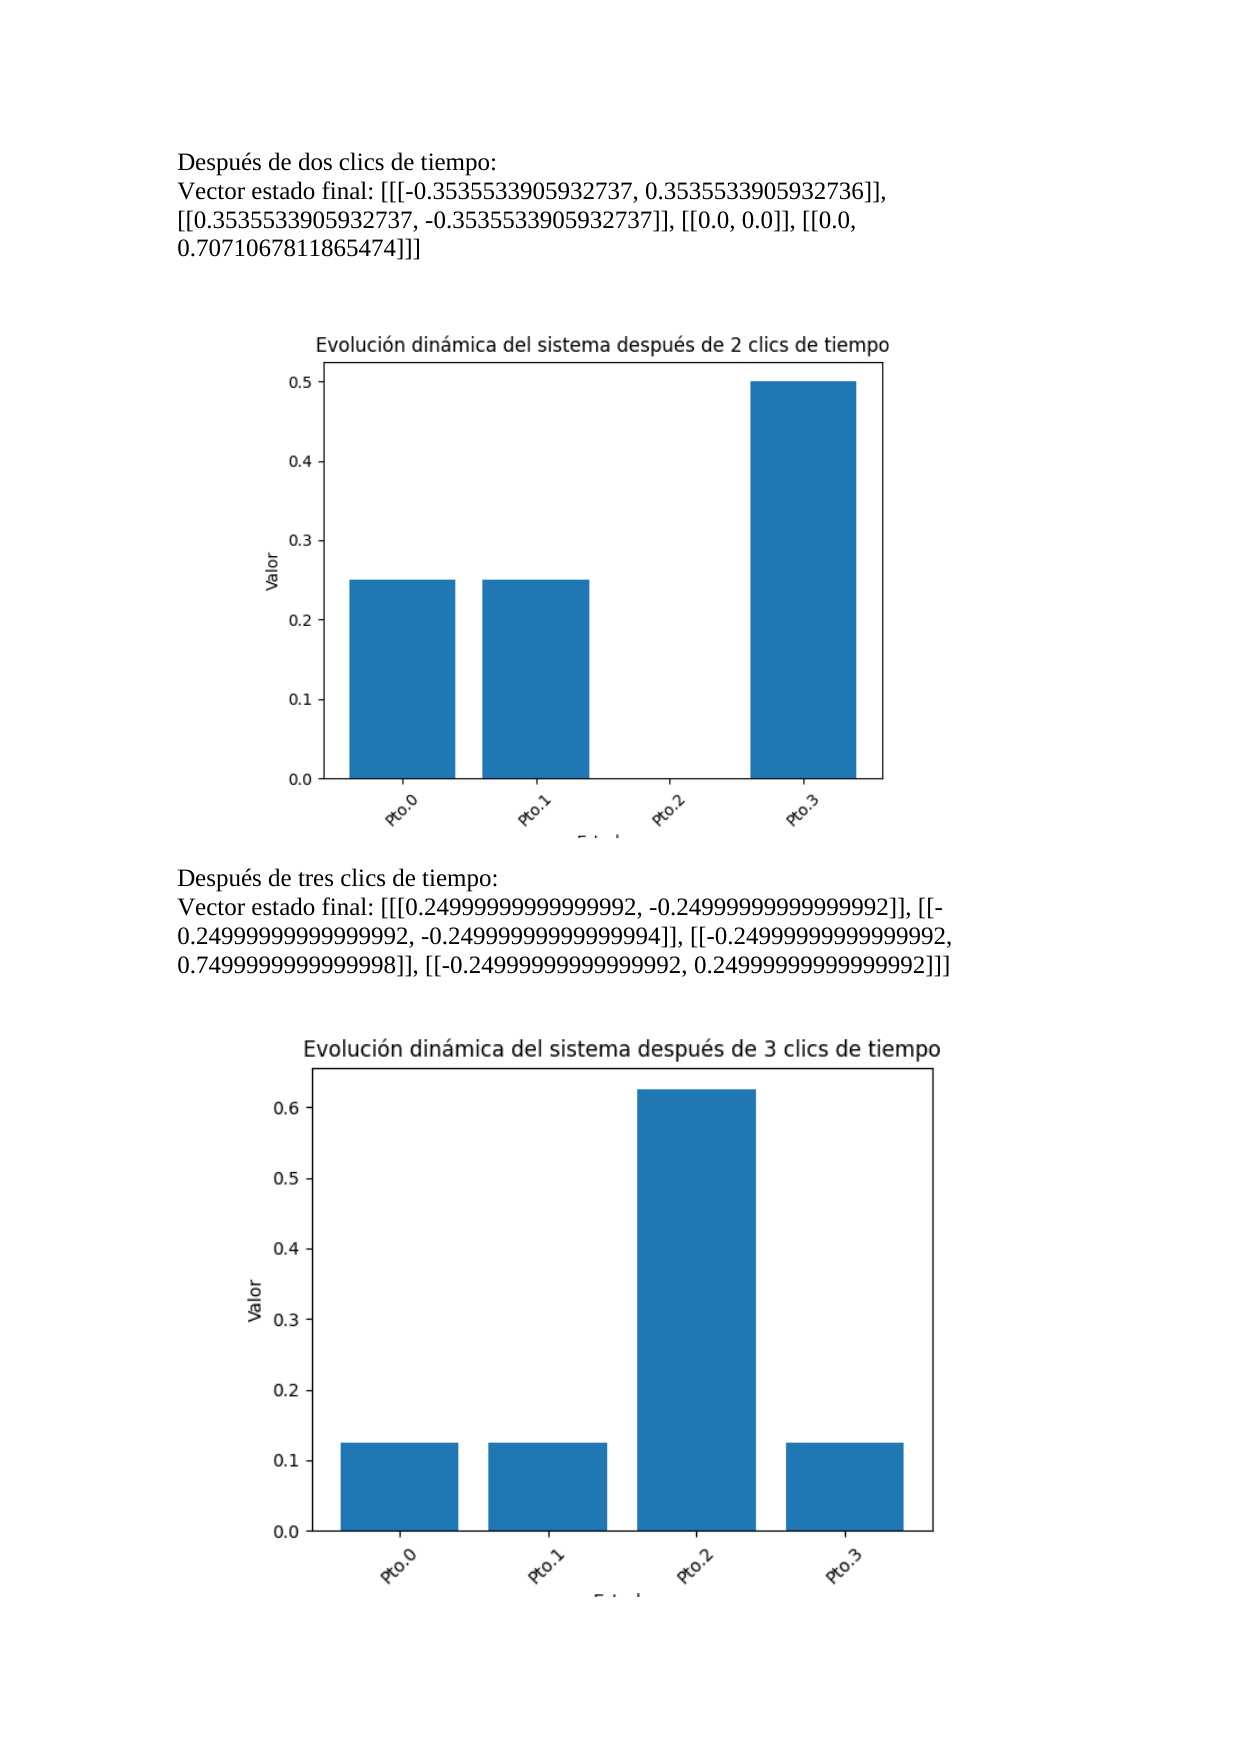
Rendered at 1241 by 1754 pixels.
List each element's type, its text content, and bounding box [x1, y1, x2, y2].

text 0.7499999999999998]], [[-0.24999999999999992, 0.24999999999999992]]] [177, 950, 1103, 979]
picture [247, 1038, 940, 1597]
text Después de tres clics de tiempo: [177, 864, 1103, 892]
text Vector estado final: [[[0.24999999999999992, -0.24999999999999992]], [[- [177, 892, 1103, 921]
text Vector estado final: [[[-0.3535533905932737, 0.3535533905932736]], [177, 177, 1103, 205]
picture [265, 335, 889, 838]
text 0.24999999999999992, -0.24999999999999994]], [[-0.24999999999999992, [177, 921, 1103, 950]
text 0.7071067811865474]]] [177, 234, 1103, 263]
text Después de dos clics de tiempo: [177, 147, 1103, 176]
text [[0.3535533905932737, -0.3535533905932737]], [[0.0, 0.0]], [[0.0, [177, 205, 1103, 234]
